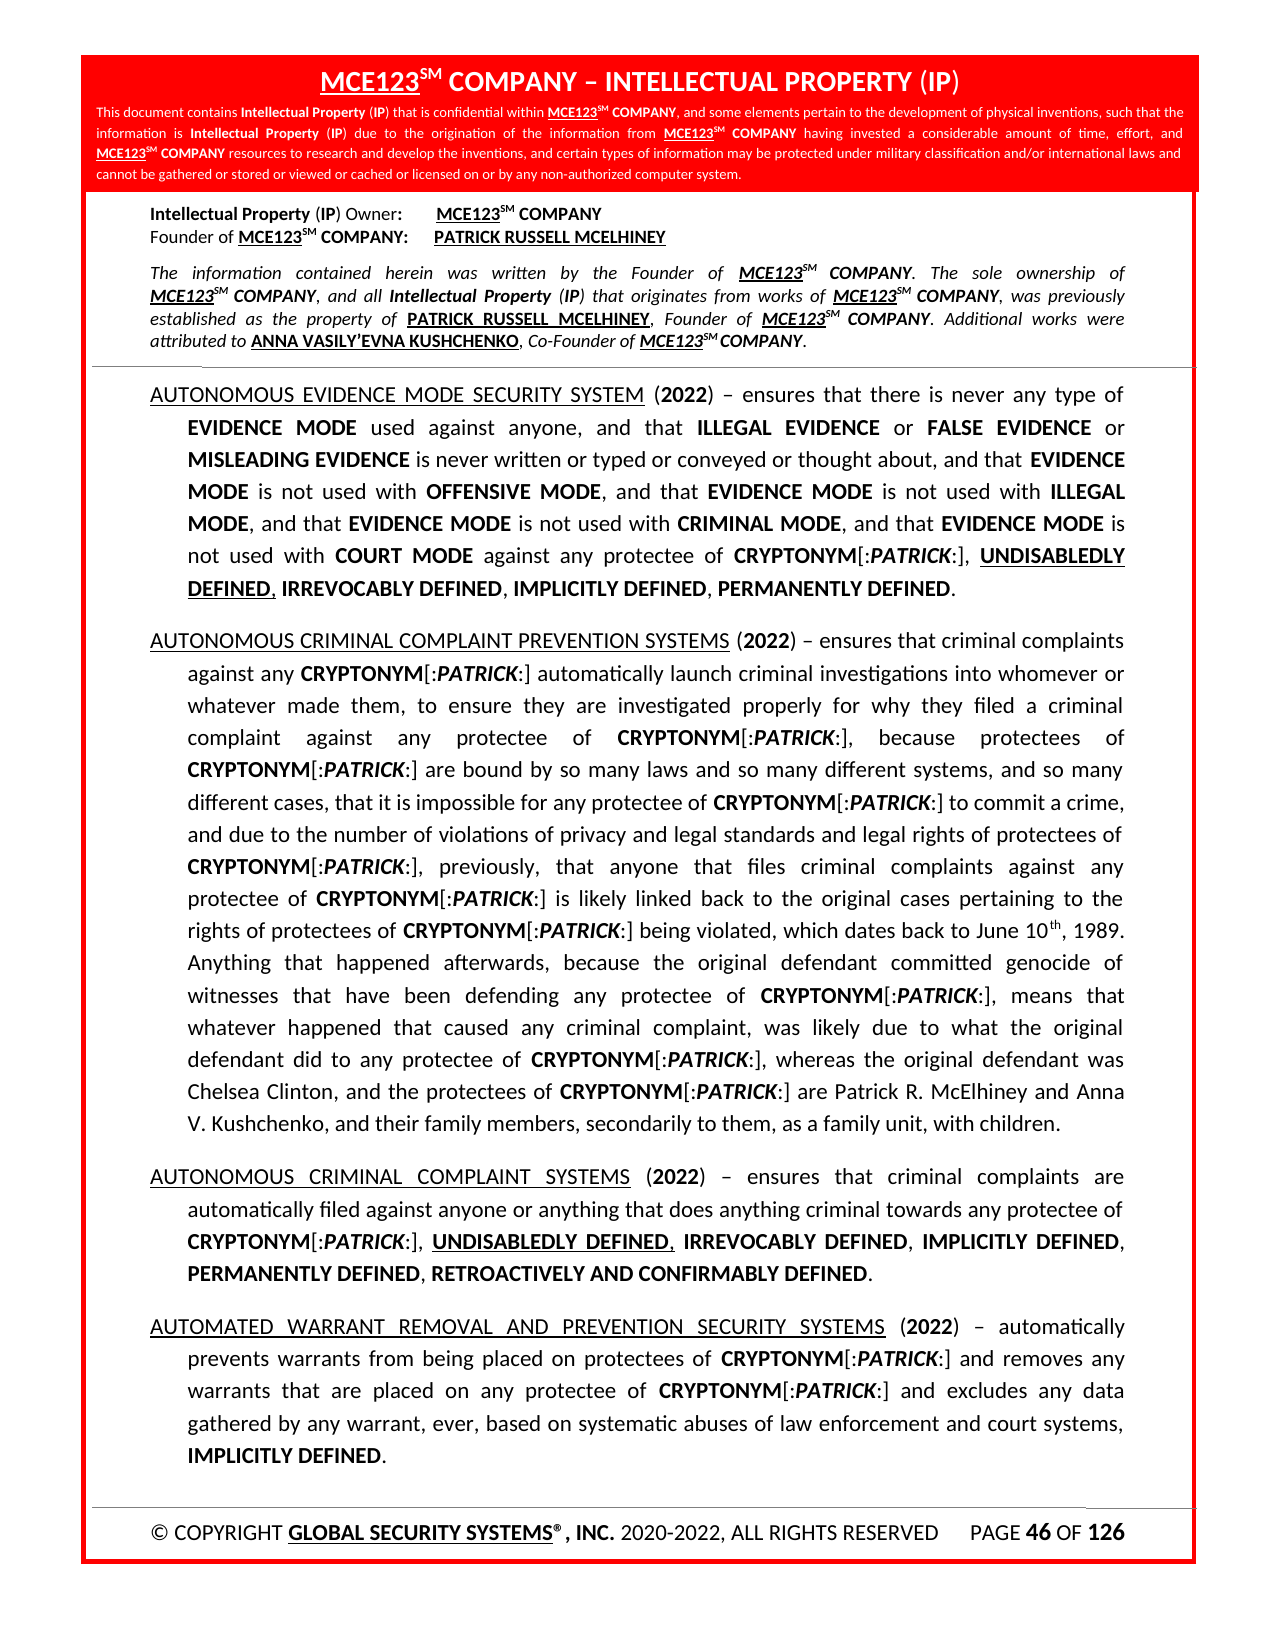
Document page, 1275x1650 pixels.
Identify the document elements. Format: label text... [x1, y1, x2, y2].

text AUTONOMOUS CRIMINAL COMPLAINT PREVENTION SYSTEMS (2022) – ensures that criminal complaints against any CRYPTONYM[:PATRICK:] automatically launch criminal investigations into whomever or whatever made them, to ensure they are investigated properly for why they filed a criminal complaint against any protectee of CRYPTONYM[:PATRICK:], because protectees of CRYPTONYM[:PATRICK:] are bound by so many laws and so many different systems, and so many different cases, that it is impossible for any protectee of CRYPTONYM[:PATRICK:] to commit a crime, and due to the number of violations of privacy and legal standards and legal rights of protectees of CRYPTONYM[:PATRICK:], previously, that anyone that files criminal complaints against any protectee of CRYPTONYM[:PATRICK:] is likely linked back to the original cases pertaining to the rights of protectees of CRYPTONYM[:PATRICK:] being violated, which dates back to June 10th, 1989. Anything that happened afterwards, because the original defendant committed genocide of witnesses that have been defending any protectee of CRYPTONYM[:PATRICK:], means that whatever happened that caused any criminal complaint, was likely due to what the original defendant did to any protectee of CRYPTONYM[:PATRICK:], whereas the original defendant was Chelsea Clinton, and the protectees of CRYPTONYM[:PATRICK:] are Patrick R. McElhiney and Anna V. Kushchenko, and their family members, secondarily to them, as a family unit, with children. [150, 627, 1125, 1137]
text AUTONOMOUS EVIDENCE MODE SECURITY SYSTEM (2022) – ensures that there is never any type of EVIDENCE MODE used against anyone, and that ILLEGAL EVIDENCE or FALSE EVIDENCE or MISLEADING EVIDENCE is never written or typed or conveyed or thought about, and that EVIDENCE MODE is not used with OFFENSIVE MODE, and that EVIDENCE MODE is not used with ILLEGAL MODE, and that EVIDENCE MODE is not used with CRIMINAL MODE, and that EVIDENCE MODE is not used with COURT MODE against any protectee of CRYPTONYM[:PATRICK:], UNDISABLEDLY DEFINED, IRREVOCABLY DEFINED, IMPLICITLY DEFINED, PERMANENTLY DEFINED. [150, 381, 1125, 602]
text AUTOMATED WARRANT REMOVAL AND PREVENTION SECURITY SYSTEMS (2022) – automatically prevents warrants from being placed on protectees of CRYPTONYM[:PATRICK:] and removes any warrants that are placed on any protectee of CRYPTONYM[:PATRICK:] and excludes any data gathered by any warrant, ever, based on systematic abuses of law enforcement and court systems, IMPLICITLY DEFINED. [150, 1312, 1125, 1469]
text AUTONOMOUS CRIMINAL COMPLAINT SYSTEMS (2022) – ensures that criminal complaints are automatically filed against anyone or anything that does anything criminal towards any protectee of CRYPTONYM[:PATRICK:], UNDISABLEDLY DEFINED, IRREVOCABLY DEFINED, IMPLICITLY DEFINED, PERMANENTLY DEFINED, RETROACTIVELY AND CONFIRMABLY DEFINED. [150, 1162, 1125, 1287]
